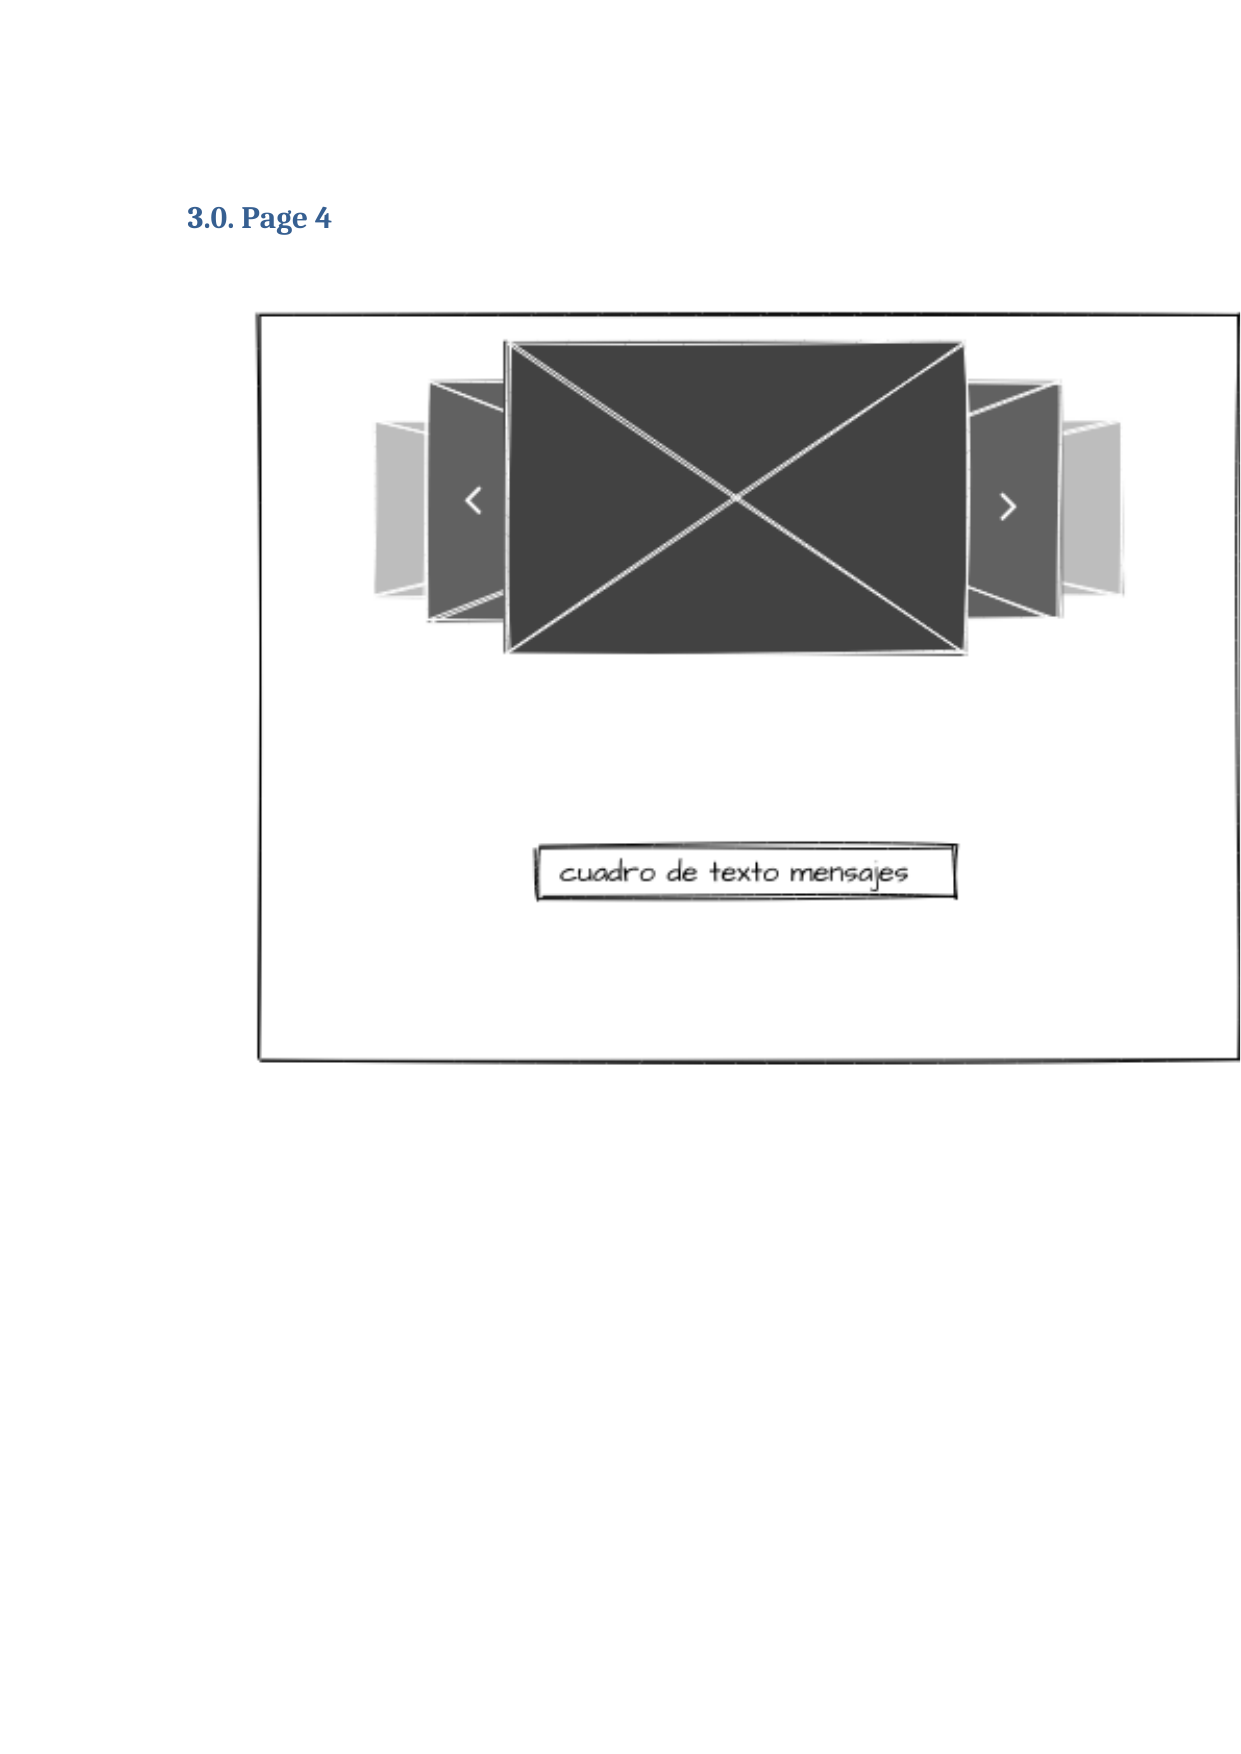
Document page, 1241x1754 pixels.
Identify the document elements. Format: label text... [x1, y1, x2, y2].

picture [187, 294, 1241, 1290]
subtitle 3.0. Page 4 [187, 200, 1053, 236]
